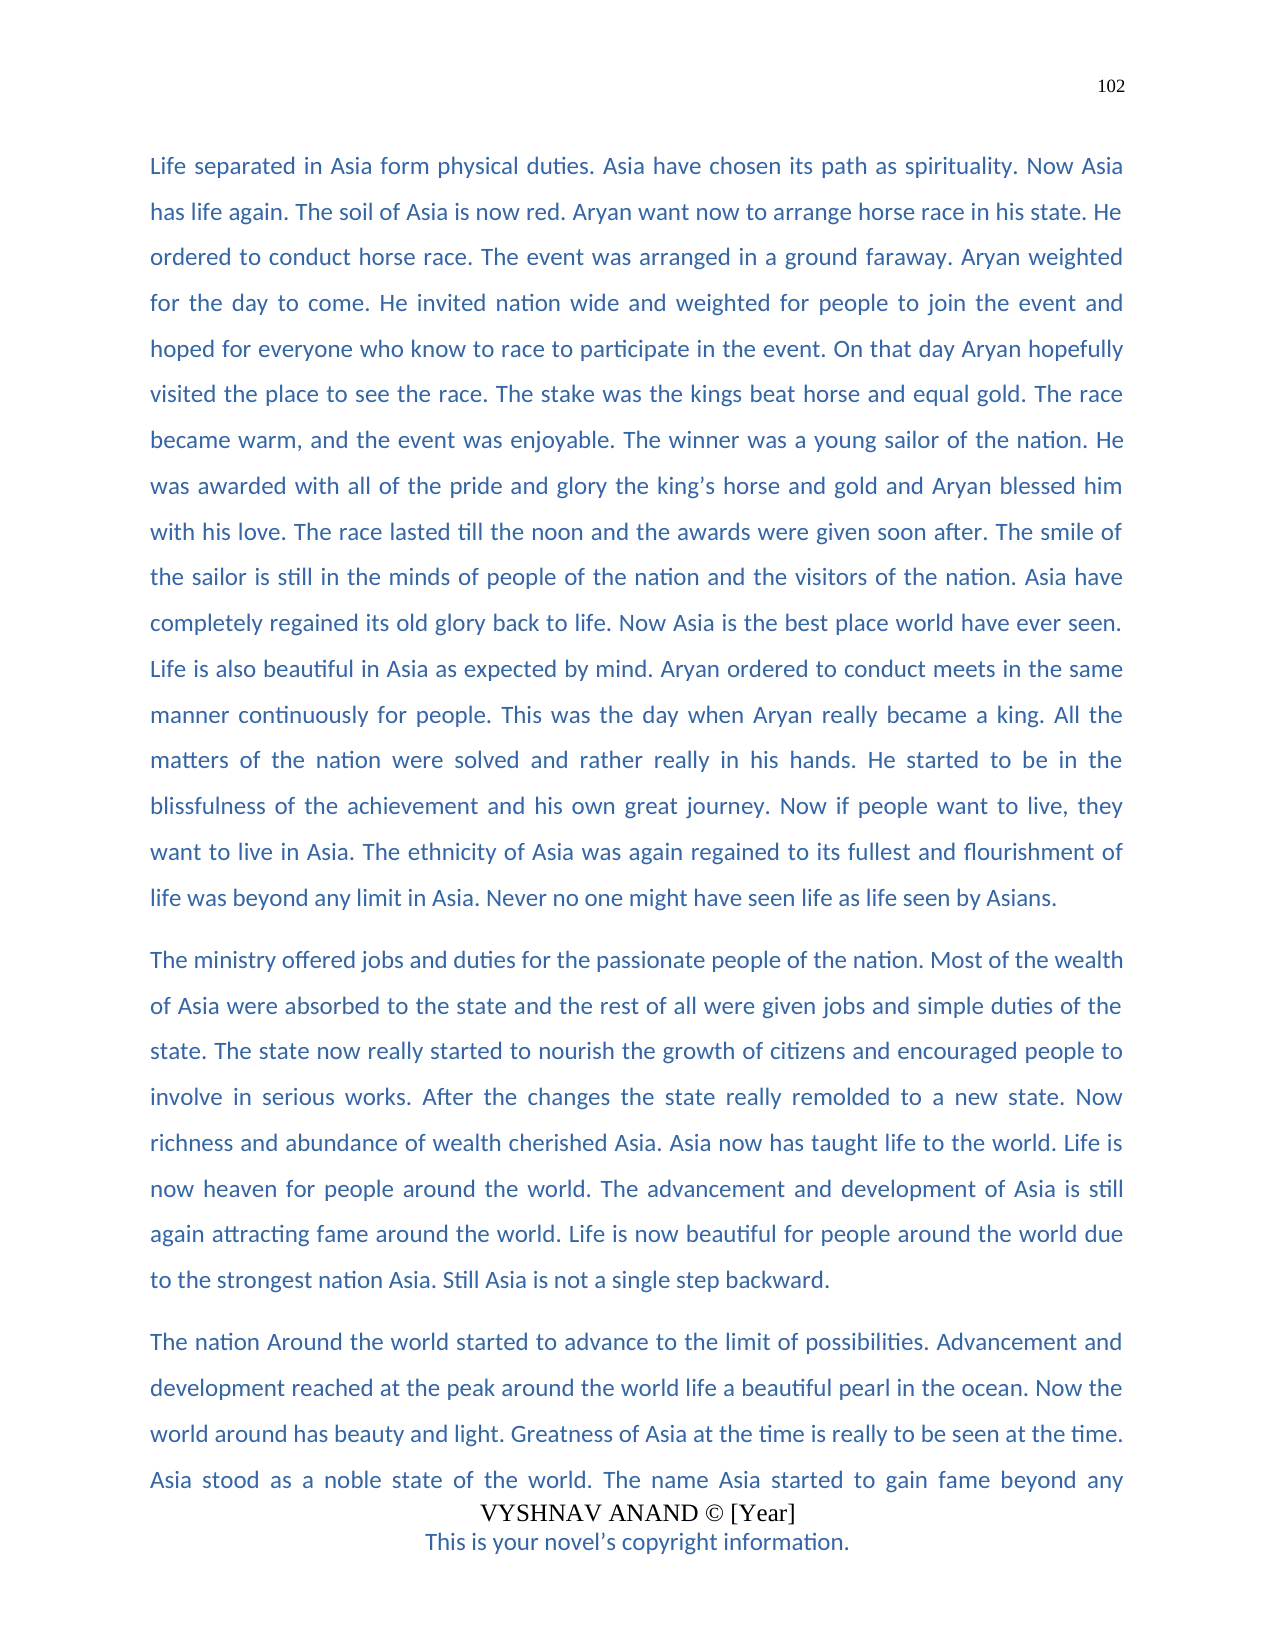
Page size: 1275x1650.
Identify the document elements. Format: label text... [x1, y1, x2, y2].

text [150, 1327, 1125, 1494]
text The ministry offered jobs and duties for the passionate people of the nation. Most of the wealth of Asia were absorbed to the state and the rest of all were given jobs and simple duties of the state. The state now really started to nourish the growth of citizens and encouraged people to involve in serious works. After the changes the state really remolded to a new state. Now richness and abundance of wealth cherished Asia. Asia now has taught life to the world. Life is now heaven for people around the world. The advancement and development of Asia is still again attracting fame around the world. Life is now beautiful for people around the world due to the strongest nation Asia. Still Asia is not a single step backward. [150, 944, 1125, 1295]
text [150, 150, 1125, 912]
